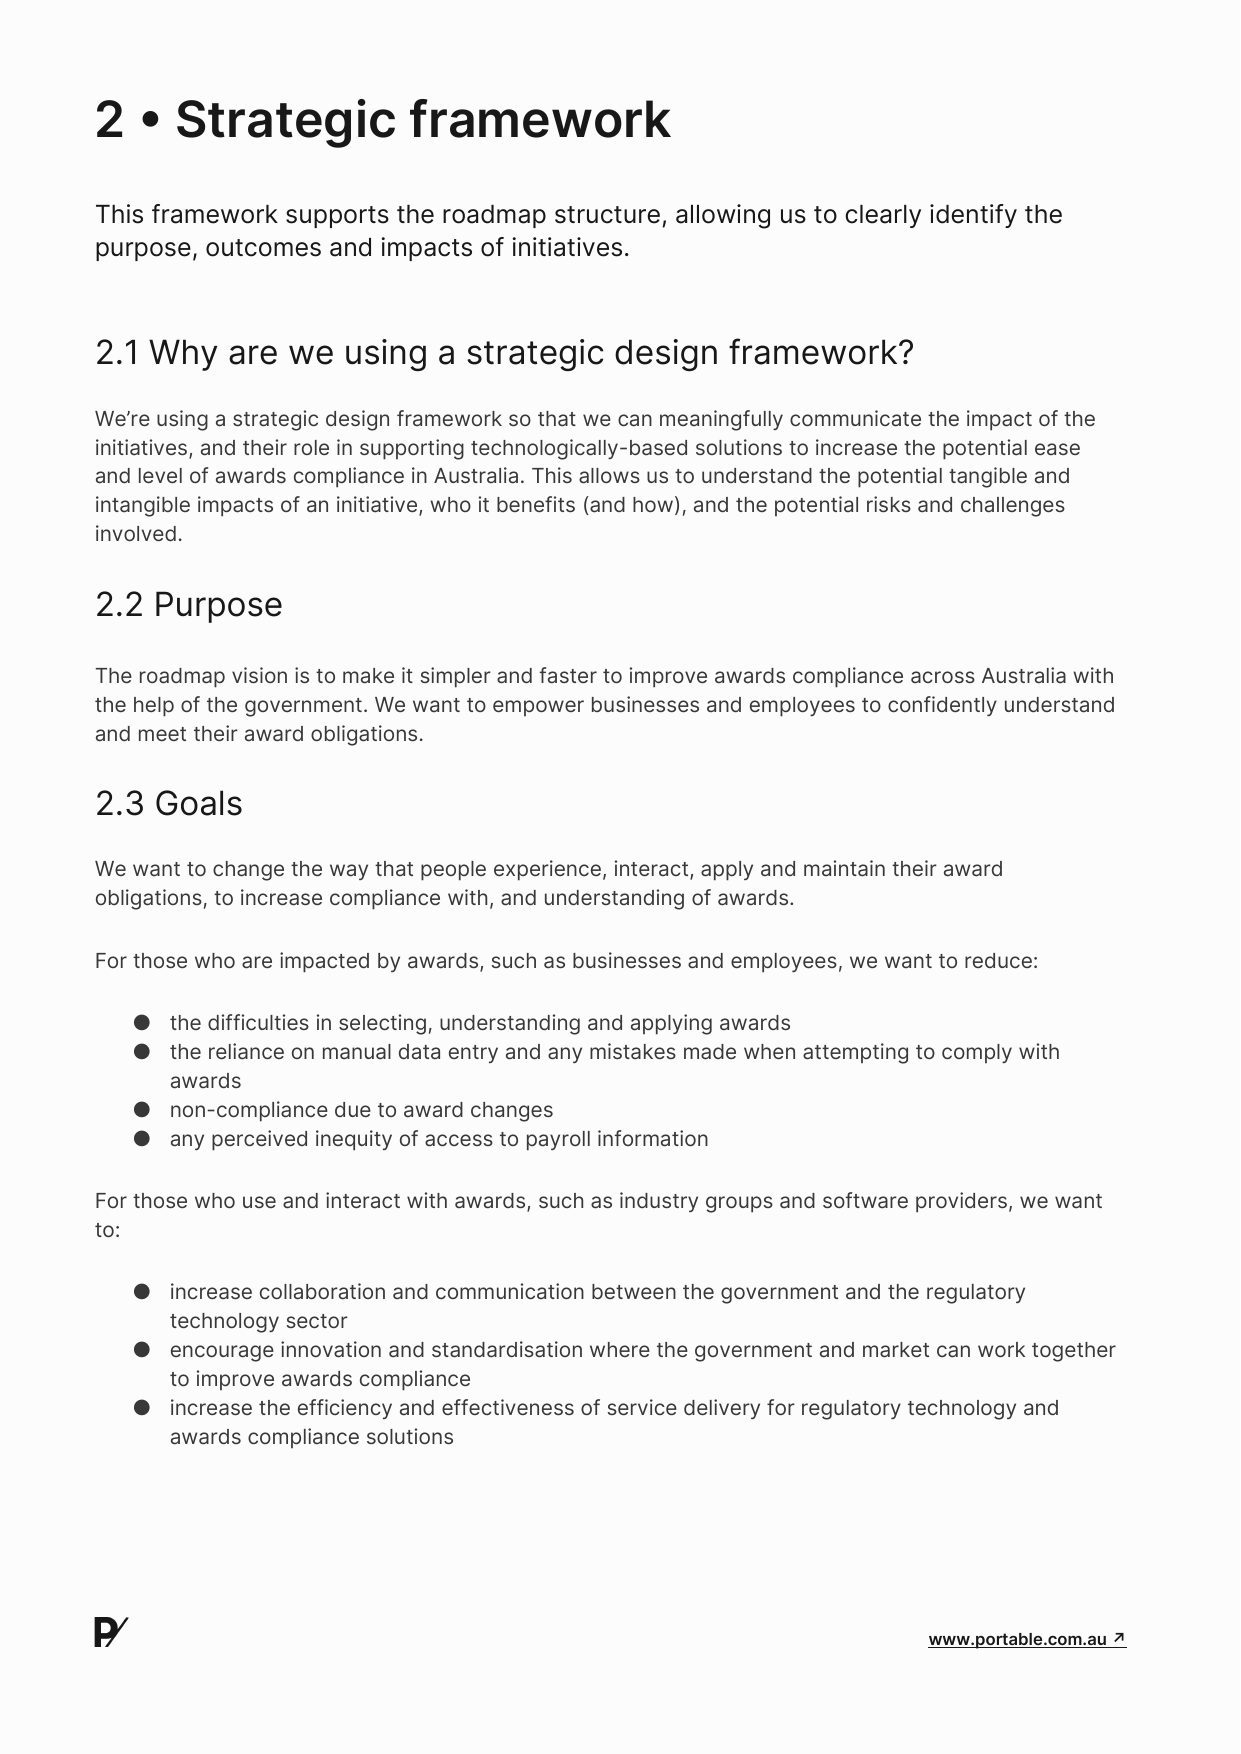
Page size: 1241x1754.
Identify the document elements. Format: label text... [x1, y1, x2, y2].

text For those who are impacted by awards, such as businesses and employees, we want to reduce: [94, 948, 1122, 973]
list the difficulties in selecting, understanding and applying awards [132, 1010, 1122, 1035]
list increase the efficiency and effectiveness of service delivery for regulatory technology and awards compliance solutions [132, 1395, 1122, 1449]
subtitle 2 • Strategic framework [94, 94, 1122, 149]
subtitle 2.3 Goals [94, 783, 1122, 823]
text We’re using a strategic design framework so that we can meaningfully communicate the impact of the initiatives, and their role in supporting technologically-based solutions to increase the potential ease and level of awards compliance in Australia. This allows us to understand the potential tangible and intangible impacts of an initiative, who it benefits (and how), and the potential risks and challenges involved. [94, 406, 1122, 547]
subtitle 2.1 Why are we using a strategic design framework? [94, 332, 1122, 372]
list the reliance on manual data entry and any mistakes made when attempting to comply with awards [132, 1039, 1122, 1093]
text For those who use and interact with awards, such as industry groups and software providers, we want to: [94, 1188, 1122, 1242]
list non-compliance due to award changes [132, 1097, 1122, 1122]
list encourage innovation and standardisation where the government and market can work together to improve awards compliance [132, 1337, 1122, 1392]
subtitle 2.2 Purpose [94, 584, 1122, 624]
text The roadmap vision is to make it simpler and faster to improve awards compliance across Australia with the help of the government. We want to empower businesses and employees to confidently understand and meet their award obligations. [94, 663, 1122, 746]
picture [94, 1617, 129, 1647]
subtitle This framework supports the roadmap structure, allowing us to clearly identify the purpose, outcomes and impacts of initiatives. [94, 199, 1068, 262]
list increase collaboration and communication between the government and the regulatory technology sector [132, 1279, 1122, 1334]
text We want to change the way that people experience, interact, apply and maintain their award obligations, to increase compliance with, and understanding of awards. [94, 857, 1122, 911]
list any perceived inequity of access to payroll information [132, 1126, 1122, 1151]
